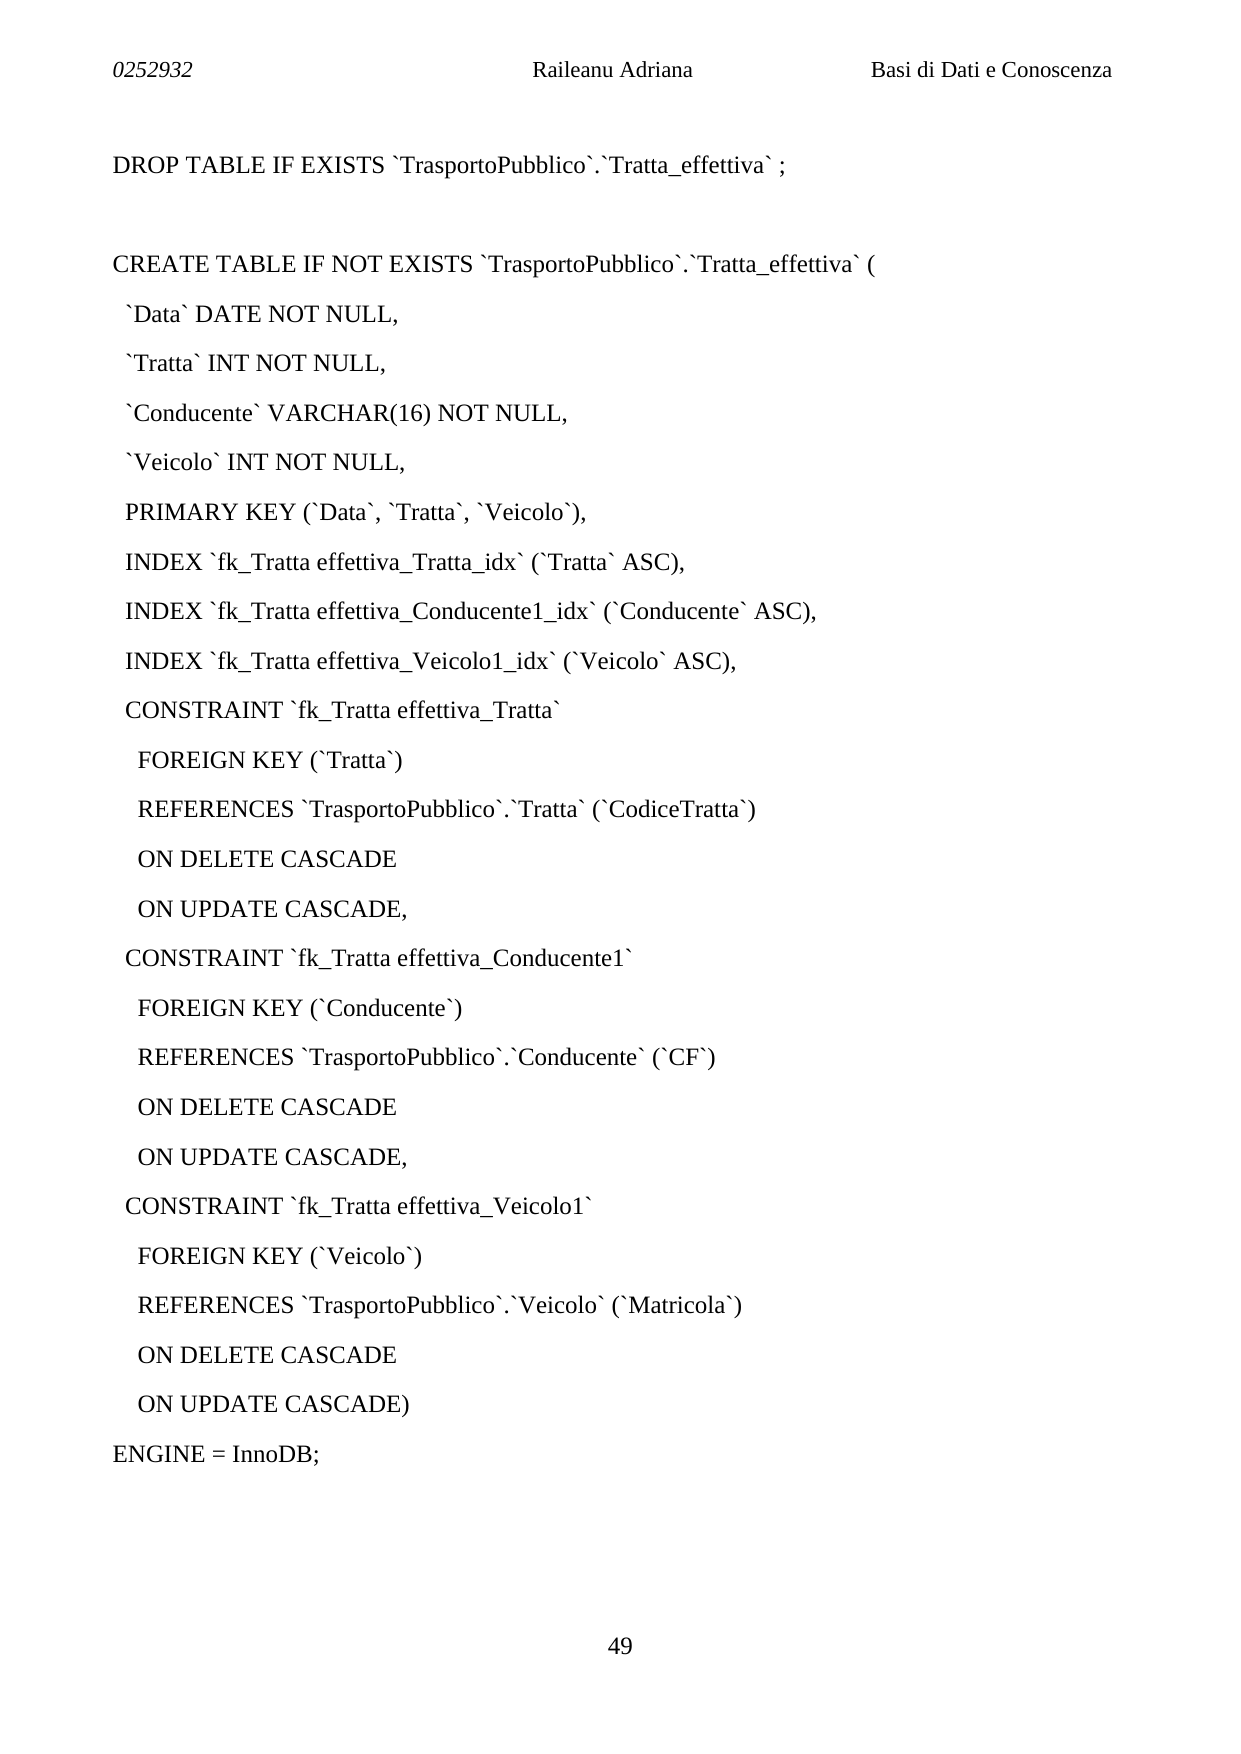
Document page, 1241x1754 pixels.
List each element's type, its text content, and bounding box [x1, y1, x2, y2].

text ON UPDATE CASCADE) [112, 1389, 1128, 1418]
text DROP TABLE IF EXISTS `TrasportoPubblico`.`Tratta_effettiva` ; [112, 150, 1128, 179]
text INDEX `fk_Tratta effettiva_Conducente1_idx` (`Conducente` ASC), [112, 596, 1128, 625]
text PRIMARY KEY (`Data`, `Tratta`, `Veicolo`), [112, 497, 1128, 526]
text CONSTRAINT `fk_Tratta effettiva_Conducente1` [112, 943, 1128, 972]
text ENGINE = InnoDB; [112, 1439, 1128, 1468]
text `Data` DATE NOT NULL, [112, 299, 1128, 327]
text CONSTRAINT `fk_Tratta effettiva_Veicolo1` [112, 1191, 1128, 1220]
text ON DELETE CASCADE [112, 1340, 1128, 1369]
text REFERENCES `TrasportoPubblico`.`Tratta` (`CodiceTratta`) [112, 794, 1128, 823]
text `Veicolo` INT NOT NULL, [112, 447, 1128, 476]
text INDEX `fk_Tratta effettiva_Tratta_idx` (`Tratta` ASC), [112, 547, 1128, 575]
text `Tratta` INT NOT NULL, [112, 348, 1128, 377]
text FOREIGN KEY (`Veicolo`) [112, 1241, 1128, 1269]
text `Conducente` VARCHAR(16) NOT NULL, [112, 398, 1128, 427]
text ON UPDATE CASCADE, [112, 894, 1128, 922]
text INDEX `fk_Tratta effettiva_Veicolo1_idx` (`Veicolo` ASC), [112, 646, 1128, 674]
text ON DELETE CASCADE [112, 844, 1128, 873]
text CREATE TABLE IF NOT EXISTS `TrasportoPubblico`.`Tratta_effettiva` ( [112, 249, 1128, 278]
text ON UPDATE CASCADE, [112, 1142, 1128, 1170]
text ON DELETE CASCADE [112, 1092, 1128, 1121]
text FOREIGN KEY (`Tratta`) [112, 745, 1128, 774]
text CONSTRAINT `fk_Tratta effettiva_Tratta` [112, 695, 1128, 724]
text FOREIGN KEY (`Conducente`) [112, 993, 1128, 1022]
text REFERENCES `TrasportoPubblico`.`Veicolo` (`Matricola`) [112, 1290, 1128, 1319]
text REFERENCES `TrasportoPubblico`.`Conducente` (`CF`) [112, 1042, 1128, 1071]
